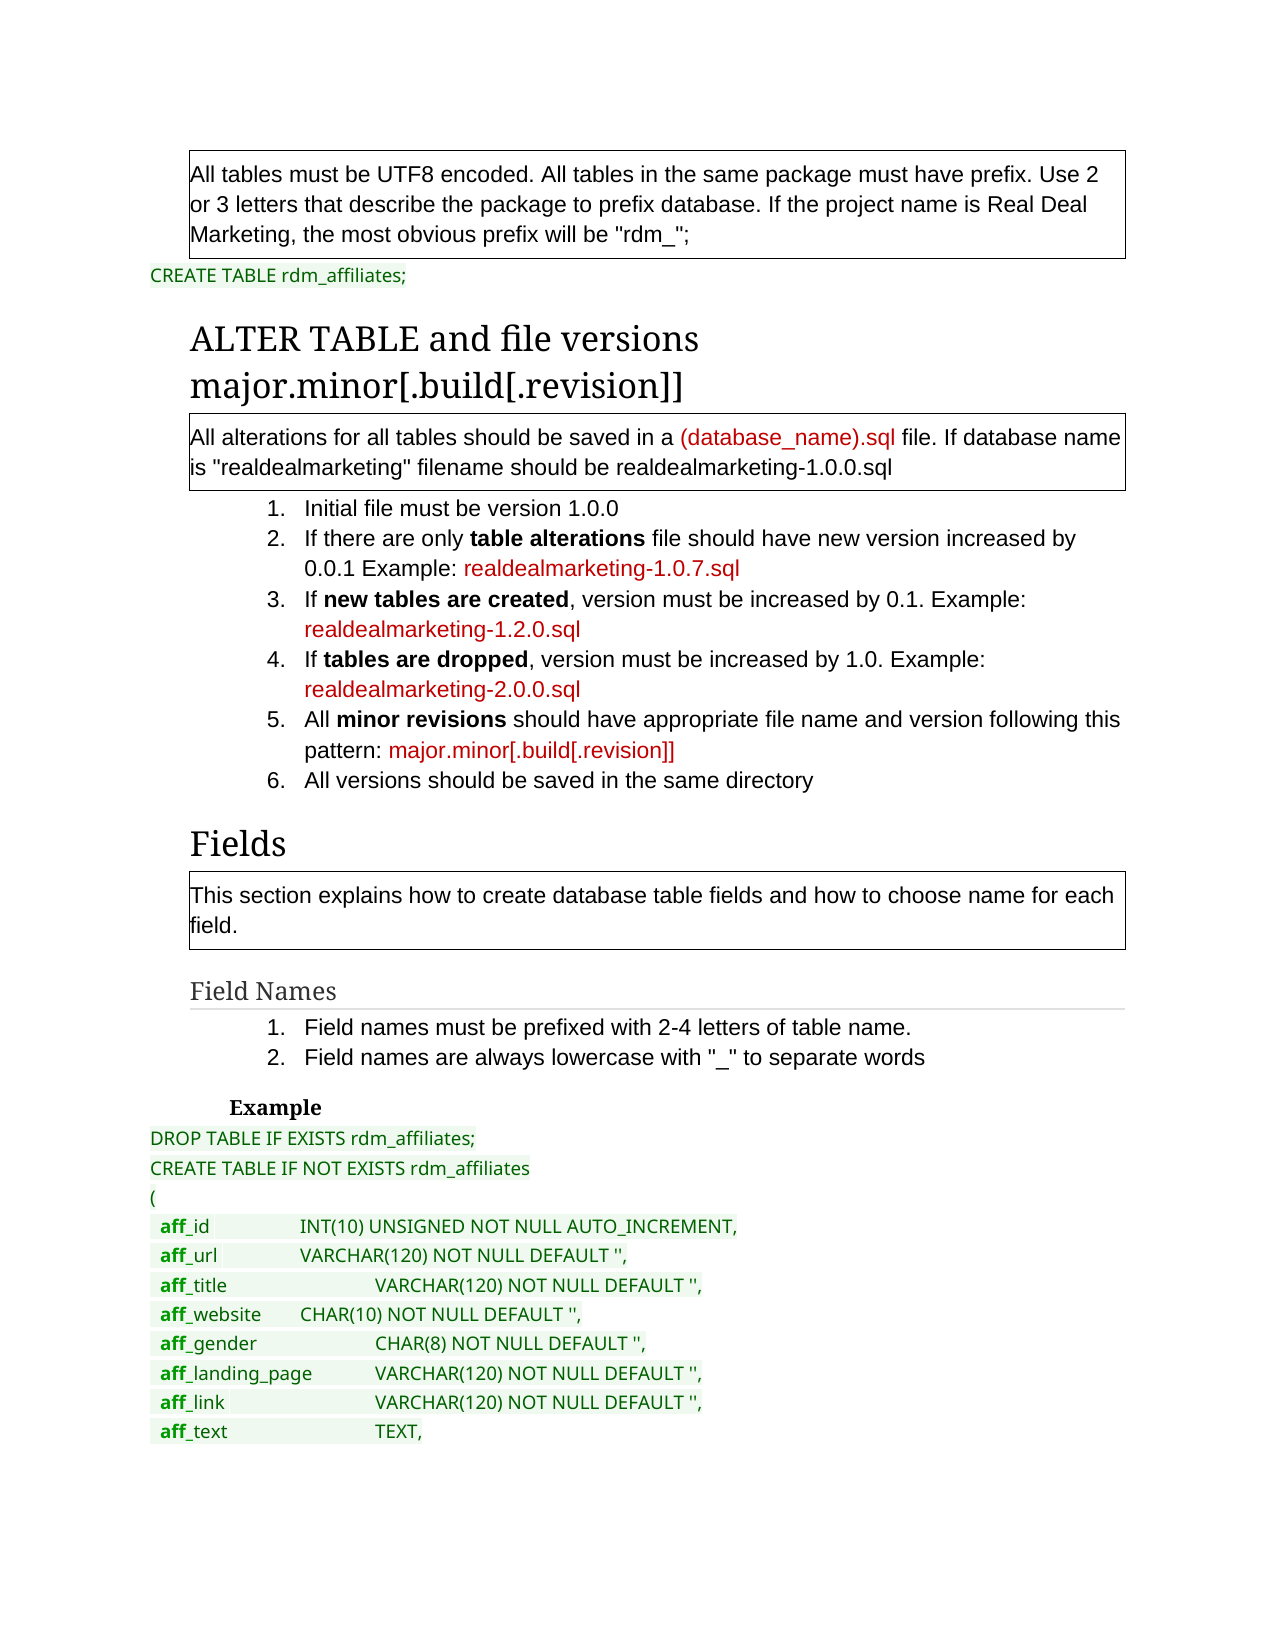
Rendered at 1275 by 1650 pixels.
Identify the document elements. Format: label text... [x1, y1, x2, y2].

text CREATE TABLE rdm_affiliates; [150, 262, 1125, 288]
subtitle Example [229, 1093, 1125, 1121]
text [150, 1126, 1125, 1473]
list If there are only table alterations file should have new version increased by 0.0.1 Example: realdealmarketing-1.0.7.sql [267, 525, 1125, 582]
subtitle ALTER TABLE and file versions major.minor[.build[.revision]] [189, 315, 1125, 408]
text All alterations for all tables should be saved in a (database_name).sql file. If database name is "realdealmarketing" filename should be realdealmarketing-1.0.0.sql [190, 414, 1125, 490]
subtitle Fields [189, 820, 1125, 867]
text All tables must be UTF8 encoded. All tables in the same package must have prefix. Use 2 or 3 letters that describe the package to prefix database. If the project name is Real Deal Marketing, the most obvious prefix will be "rdm_"; [190, 151, 1125, 258]
list Field names must be prefixed with 2-4 letters of table name. [267, 1014, 1125, 1040]
text This section explains how to create database table fields and how to choose name for each field. [190, 872, 1125, 949]
list If tables are dropped, version must be increased by 1.0. Example: realdealmarketing-2.0.0.sql [267, 646, 1125, 702]
list If new tables are created, version must be increased by 0.1. Example: realdealmarketing-1.2.0.sql [267, 586, 1125, 642]
list All versions should be saved in the same directory [267, 767, 1125, 793]
list Field names are always lowercase with "_" to separate words [267, 1044, 1125, 1070]
list All minor revisions should have appropriate file name and version following this pattern: major.minor[.build[.revision]] [267, 706, 1125, 763]
list Initial file must be version 1.0.0 [267, 495, 1125, 521]
subtitle Field Names [189, 974, 1125, 1010]
